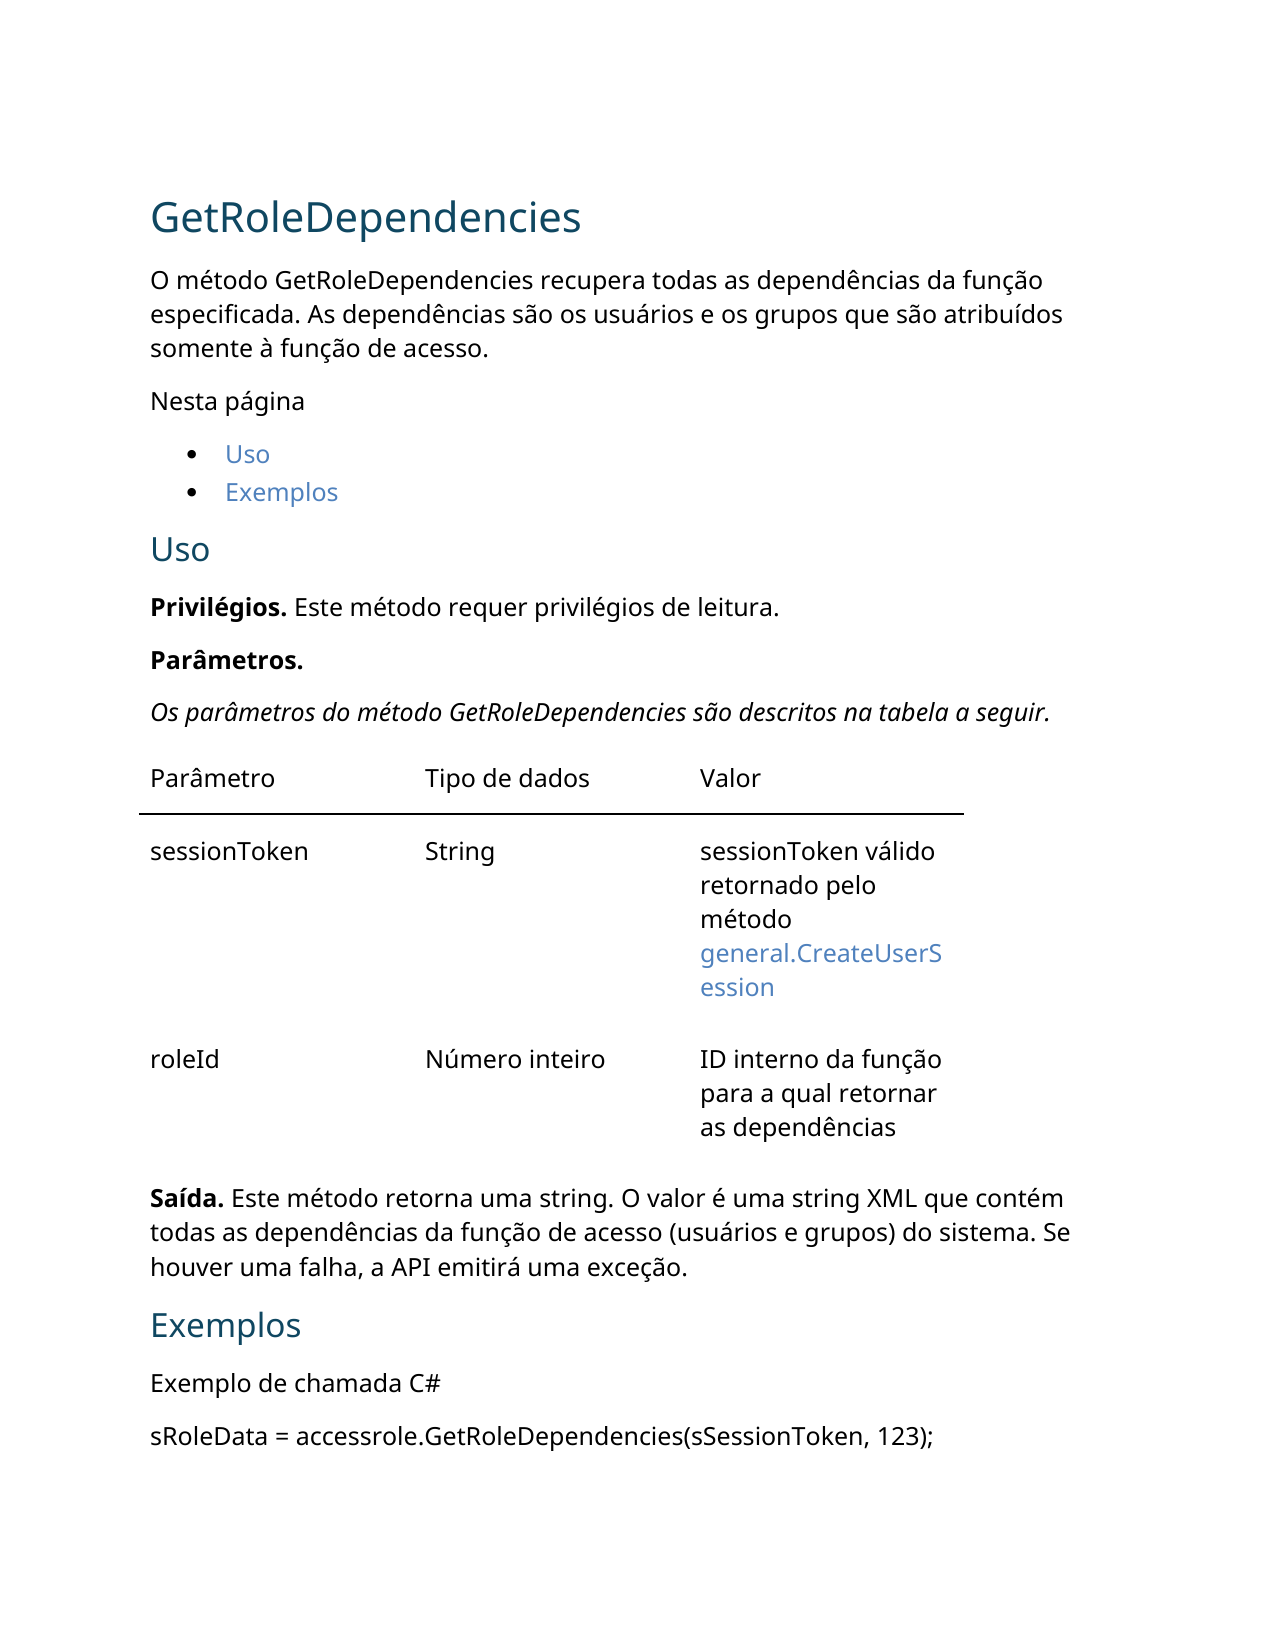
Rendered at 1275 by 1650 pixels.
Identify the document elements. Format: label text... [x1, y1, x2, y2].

list Exemplos [187, 474, 1125, 509]
table_cell roleId [139, 1023, 414, 1162]
table_cell String [414, 815, 689, 1023]
subtitle Uso [150, 525, 1125, 571]
subtitle GetRoleDependencies [150, 187, 1125, 244]
table_cell sessionToken válido retornado pelo método general.CreateUserSession [689, 815, 964, 1023]
table_cell sessionToken [139, 815, 414, 1023]
table_cell ID interno da função para a qual retornar as dependências [689, 1023, 964, 1162]
table_header Tipo de dados [414, 742, 689, 813]
text Exemplo de chamada C# [150, 1366, 1125, 1400]
text Privilégios. Este método requer privilégios de leitura. [150, 589, 1125, 623]
text sRoleData = accessrole.GetRoleDependencies(sSessionToken, 123); [150, 1419, 1125, 1453]
table_cell Número inteiro [414, 1023, 689, 1162]
list Uso [187, 437, 1125, 471]
table_header Parâmetro [139, 742, 414, 813]
text Saída. Este método retorna uma string. O valor é uma string XML que contém todas as dependências da função de acesso (usuários e grupos) do sistema. Se houver uma falha, a API emitirá uma exceção. [150, 1181, 1125, 1283]
subtitle Exemplos [150, 1302, 1125, 1347]
text Parâmetros. [150, 642, 1125, 676]
text Nesta página [150, 384, 1125, 418]
table_header Valor [689, 742, 964, 813]
text Os parâmetros do método GetRoleDependencies são descritos na tabela a seguir. [150, 695, 1125, 729]
text O método GetRoleDependencies recupera todas as dependências da função especificada. As dependências são os usuários e os grupos que são atribuídos somente à função de acesso. [150, 263, 1125, 365]
